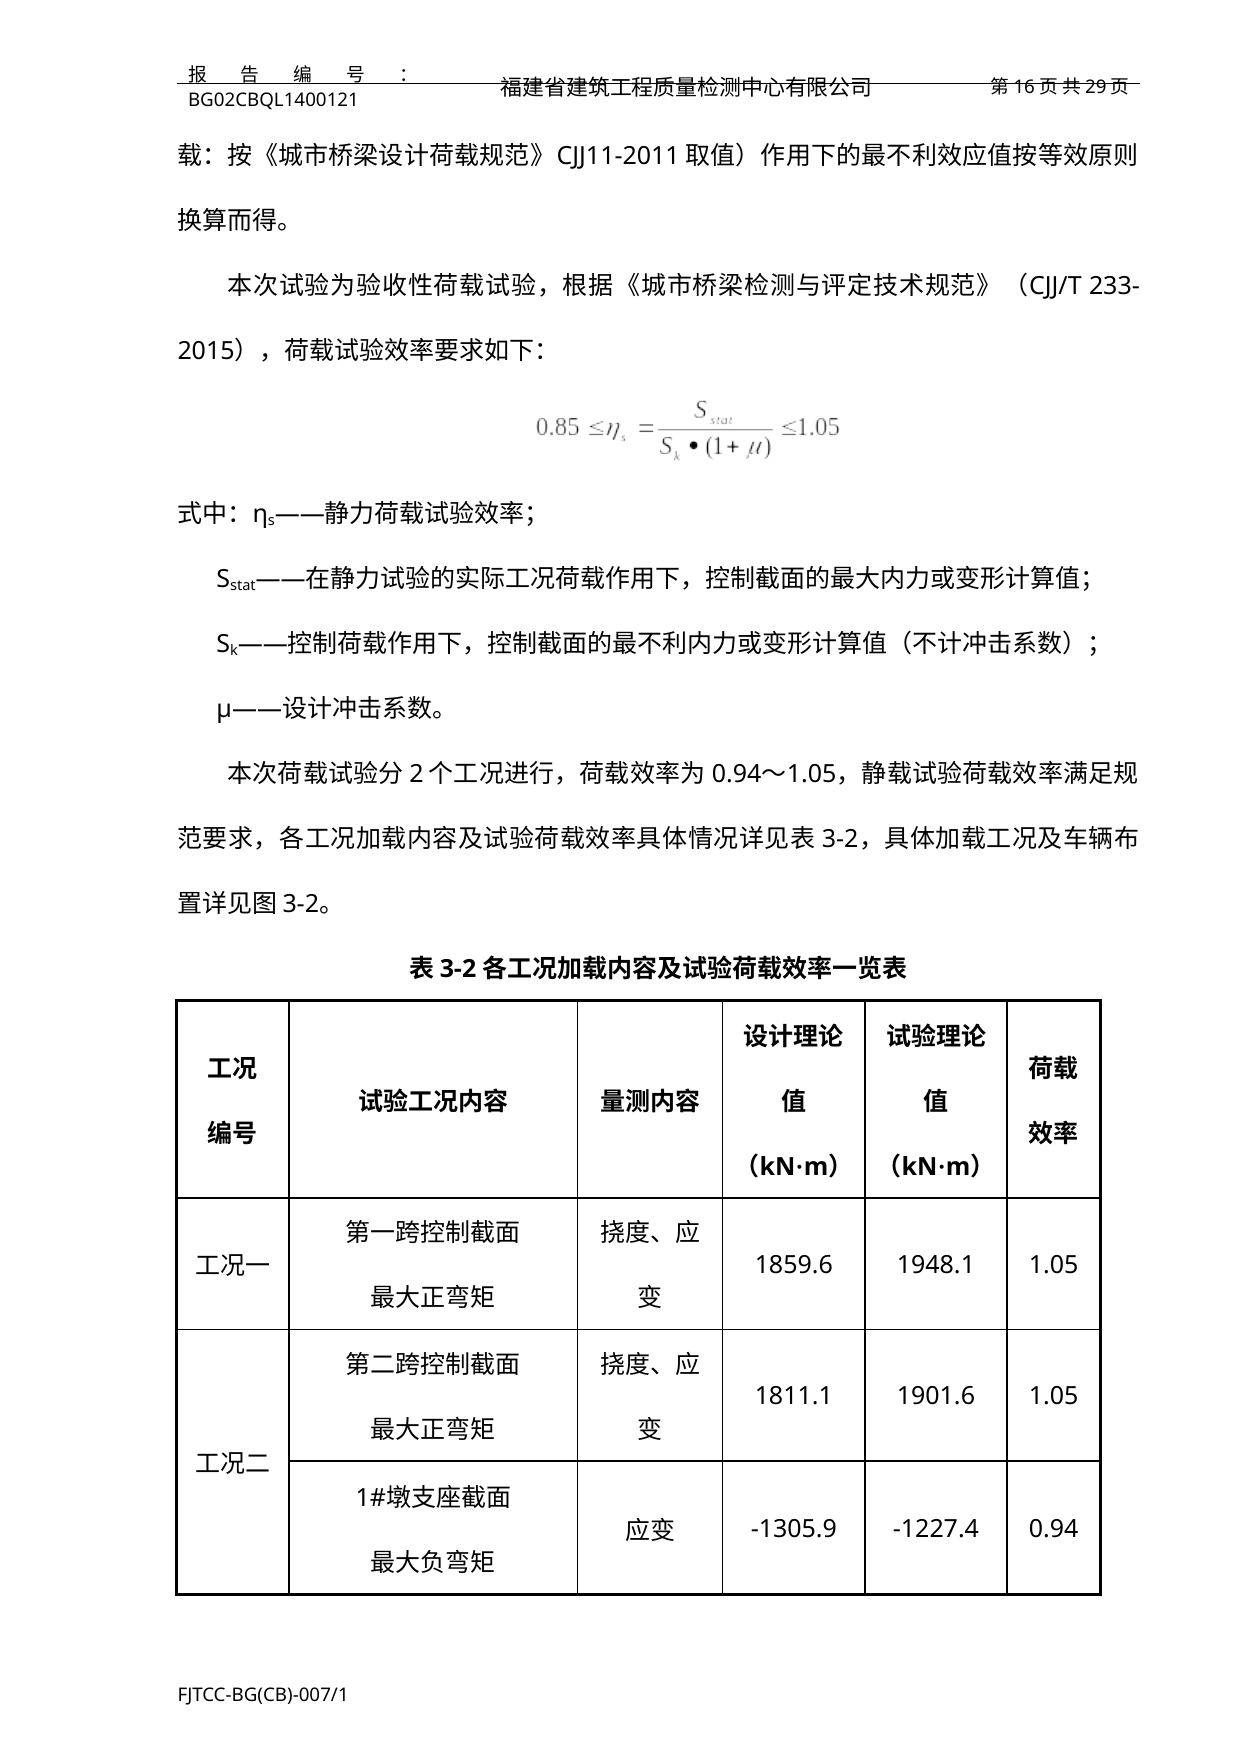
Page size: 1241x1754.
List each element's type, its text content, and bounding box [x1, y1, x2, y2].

table_cell 工况二 [178, 1330, 288, 1593]
table_cell 1811.1 [723, 1330, 864, 1460]
table_cell 挠度、应变 [578, 1330, 722, 1460]
text Sstat——在静力试验的实际工况荷载作用下，控制截面的最大内力或变形计算值； [177, 544, 1140, 609]
text 本次试验为验收性荷载试验，根据《城市桥梁检测与评定技术规范》（CJJ/T 233-2015），荷载试验效率要求如下： [177, 251, 1140, 381]
table_cell 1.05 [1008, 1330, 1099, 1460]
table_header 荷载效率 [1008, 1002, 1099, 1197]
table_header 量测内容 [578, 1002, 722, 1197]
table_cell 工况一 [178, 1199, 288, 1328]
table_cell 第一跨控制截面 最大正弯矩 [290, 1199, 577, 1328]
table_cell -1305.9 [723, 1462, 864, 1593]
table_cell 第二跨控制截面 最大正弯矩 [290, 1330, 577, 1460]
table_cell 1948.1 [866, 1199, 1006, 1328]
table_cell -1227.4 [866, 1462, 1006, 1593]
table_cell 1.05 [1008, 1199, 1099, 1328]
table_header 试验理论值（kN·m） [866, 1002, 1006, 1197]
table_cell 1901.6 [866, 1330, 1006, 1460]
text Sk——控制荷载作用下，控制截面的最不利内力或变形计算值（不计冲击系数）； [177, 609, 1140, 674]
table_header 工况 编号 [178, 1002, 288, 1197]
table_cell 1#墩支座截面 最大负弯矩 [290, 1462, 577, 1593]
text μ——设计冲击系数。 [177, 674, 1140, 739]
text 表3-2 各工况加载内容及试验荷载效率一览表 [177, 934, 1140, 999]
text 本次荷载试验分2个工况进行，荷载效率为0.94～1.05，静载试验荷载效率满足规范要求，各工况加载内容及试验荷载效率具体情况详见表3-2，具体加载工况及车辆布置详见图3-2。 [177, 739, 1140, 934]
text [177, 89, 1140, 251]
text 式中：ηs——静力荷载试验效率； [177, 479, 1140, 544]
table_cell 应变 [578, 1462, 722, 1593]
table_cell 0.94 [1008, 1462, 1099, 1593]
table_header 设计理论值（kN·m） [723, 1002, 864, 1197]
table_cell 1859.6 [723, 1199, 864, 1328]
table_header 试验工况内容 [290, 1002, 577, 1197]
table_cell 挠度、应变 [578, 1199, 722, 1328]
